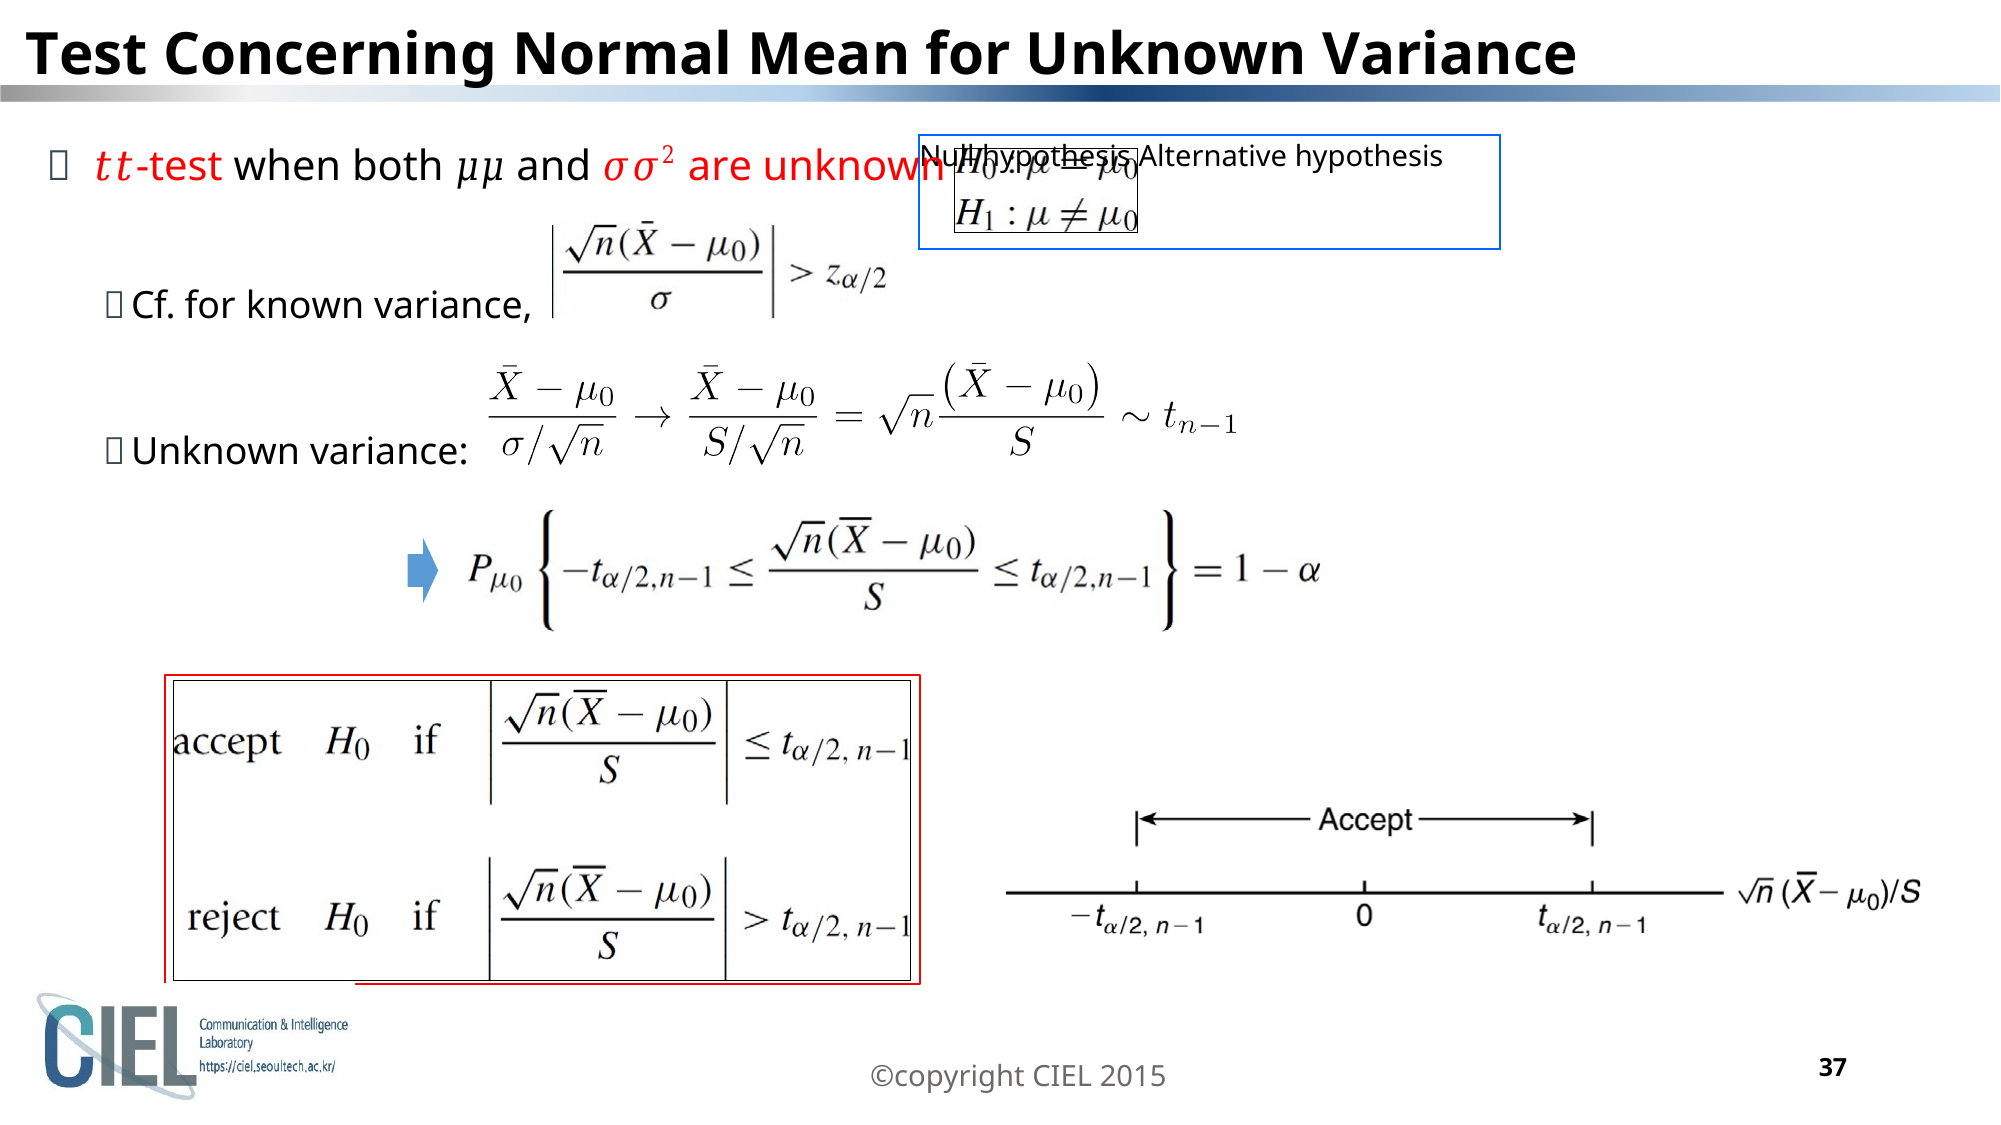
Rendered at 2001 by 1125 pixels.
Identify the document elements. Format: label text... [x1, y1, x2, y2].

picture [0, 85, 2000, 102]
list Cf. for known variance, [103, 222, 1983, 329]
picture [1005, 807, 1921, 938]
picture [488, 362, 1236, 465]
picture [467, 509, 1321, 632]
picture [32, 983, 356, 1102]
subtitle Test Concerning Normal Mean for Unknown Variance [25, 0, 1983, 93]
picture [552, 221, 887, 319]
picture [955, 193, 1137, 222]
subtitle 𝑡𝑡-test when both 𝜇𝜇 and 𝜎𝜎2 are unknown [46, 136, 1983, 193]
picture [174, 681, 910, 980]
